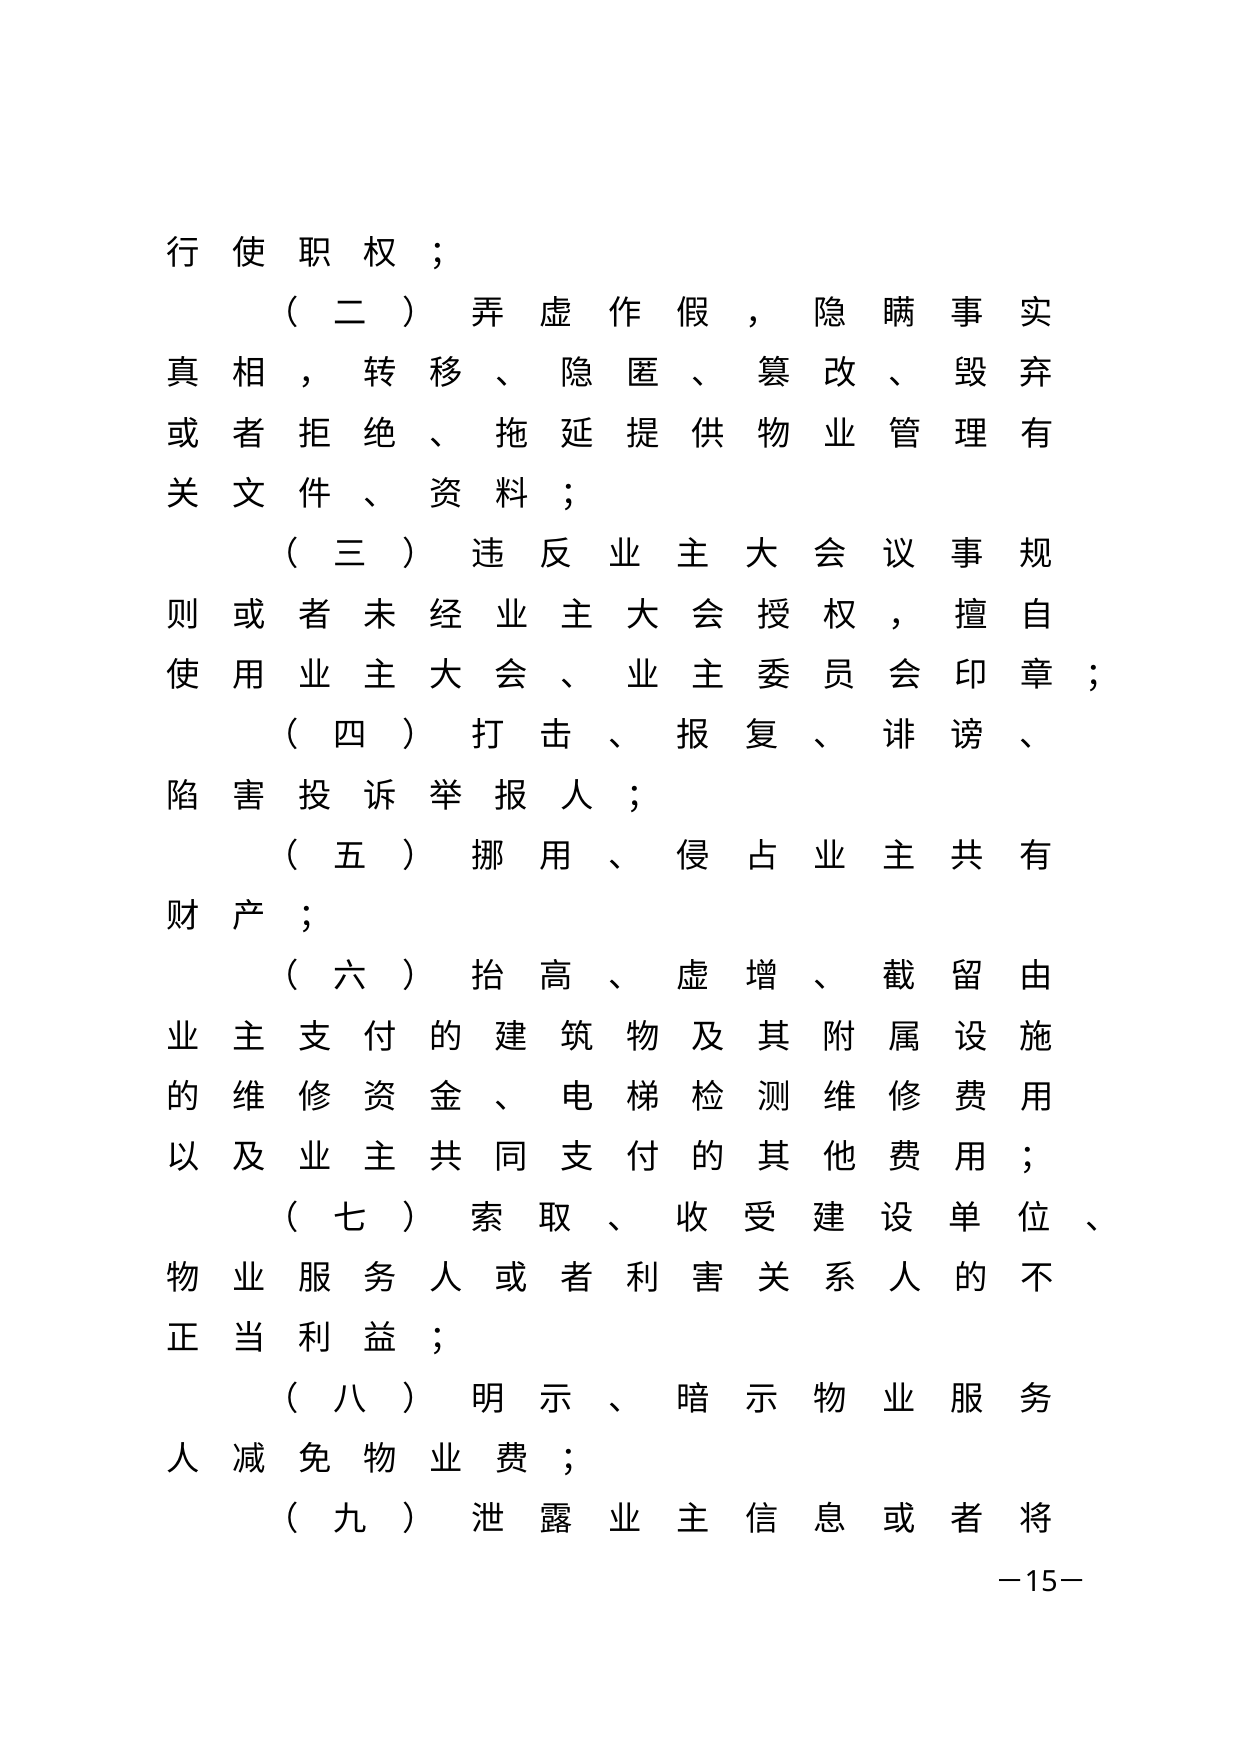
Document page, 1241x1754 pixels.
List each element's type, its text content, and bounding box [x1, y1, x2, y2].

text （九）泄露业主信息或者将业主信息用于与物业管理无关的活动； [167, 1486, 1085, 1546]
text （五）挪用、侵占业主共有财产； [167, 823, 1085, 943]
text （七）索取、收受建设单位、物业服务人或者利害关系人的不正当利益； [167, 1184, 1085, 1365]
text （二）弄虚作假，隐瞒事实真相，转移、隐匿、篡改、毁弃或者拒绝、拖延提供物业管理有关文件、资料； [167, 280, 1085, 521]
text （三）违反业主大会议事规则或者未经业主大会授权，擅自使用业主大会、业主委员会印章； [167, 521, 1085, 702]
text （四）打击、报复、诽谤、陷害投诉举报人； [167, 702, 1085, 823]
text （八）明示、暗示物业服务人减免物业费； [167, 1365, 1085, 1486]
text （六）抬高、虚增、截留由业主支付的建筑物及其附属设施的维修资金、电梯检测维修费用以及业主共同支付的其他费用； [167, 943, 1085, 1184]
text （一）阻挠、抗拒业主大会行使职权； [167, 219, 1085, 280]
